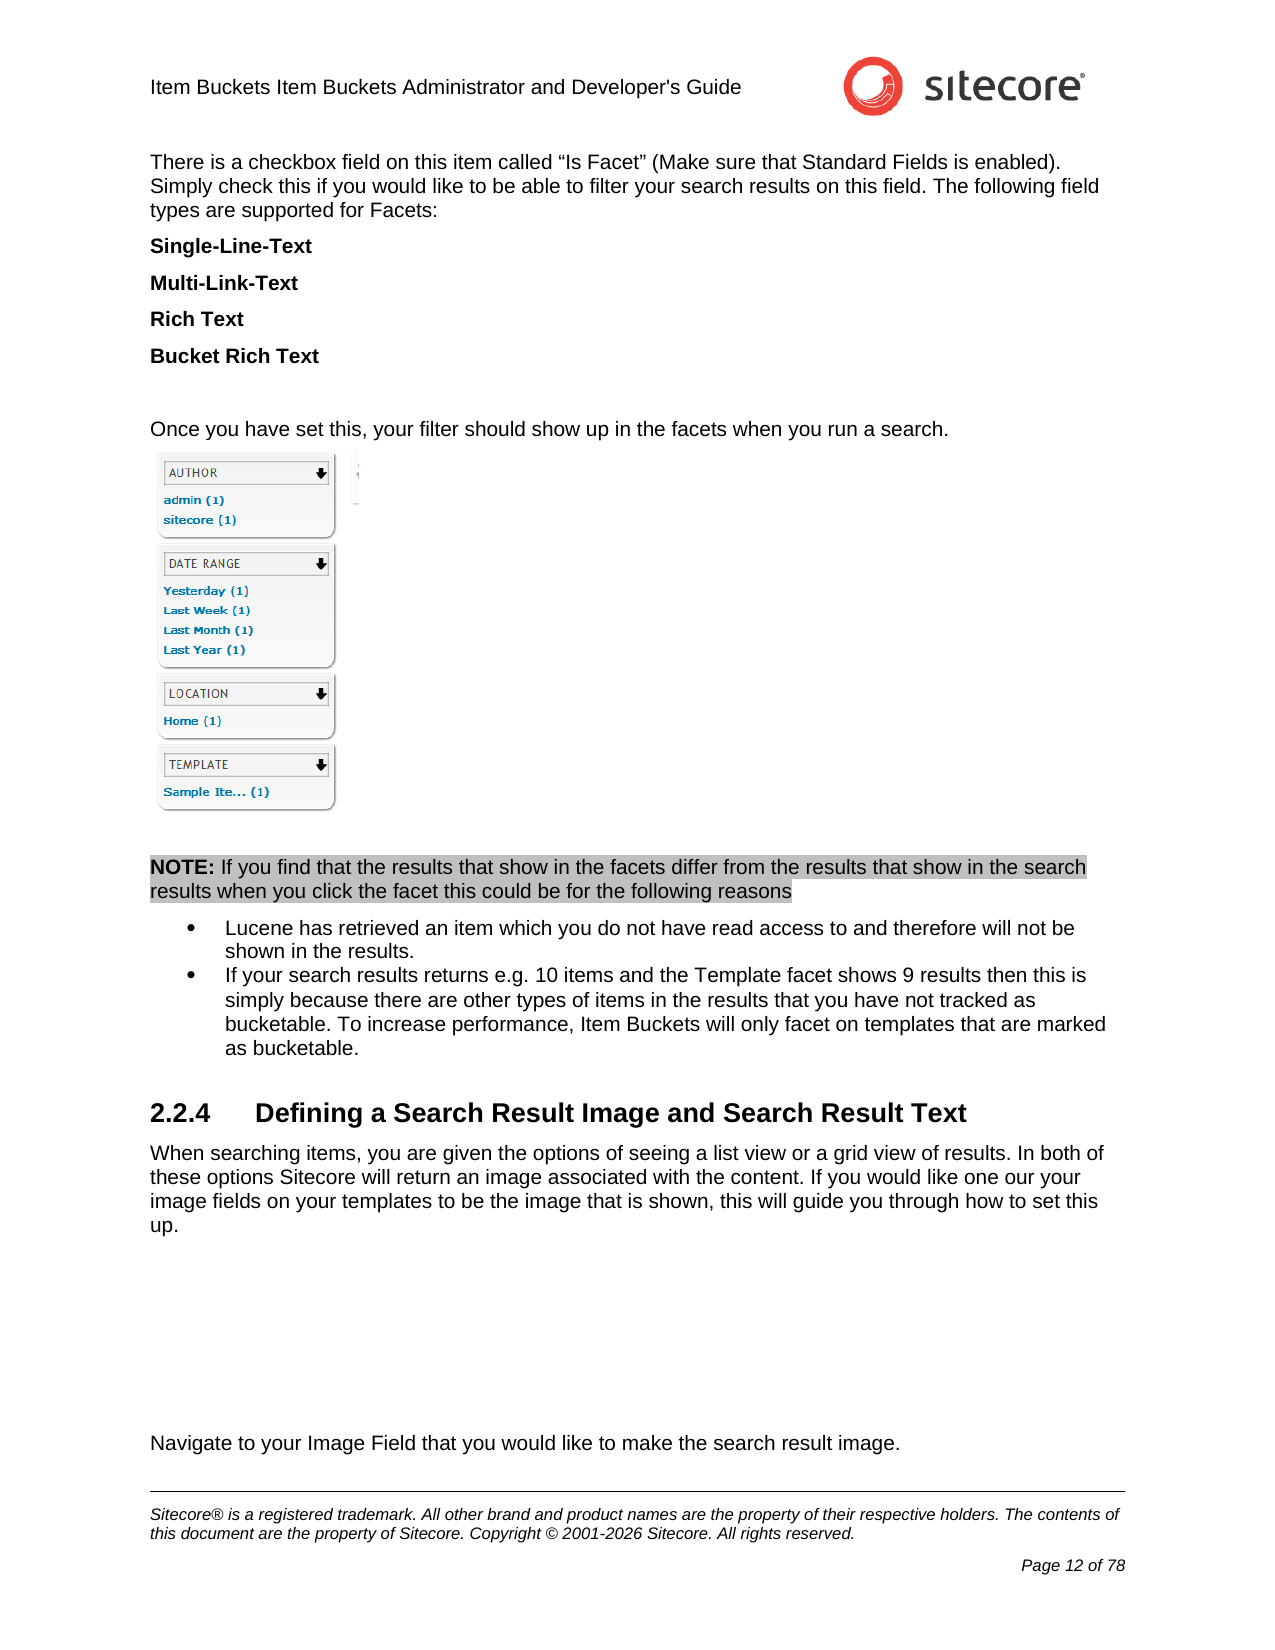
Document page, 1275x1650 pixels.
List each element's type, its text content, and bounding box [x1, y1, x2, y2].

text There is a checkbox field on this item called “Is Facet” (Make sure that Standard Fields is enabled). Simply check this if you would like to be able to filter your search results on this field. The following field types are supported for Facets: [150, 150, 1125, 222]
list Lucene has retrieved an item which you do not have read access to and therefore will not be shown in the results. [187, 915, 1125, 963]
text Once you have set this, your filter should show up in the facets when you run a search. [150, 417, 1125, 842]
text Navigate to your Image Field that you would like to make the search result image. [150, 1431, 1125, 1455]
text Rich Text [150, 307, 1125, 331]
list If your search results returns e.g. 10 items and the Template facet shows 9 results then this is simply because there are other types of items in the results that you have not tracked as bucketable. To increase performance, Item Buckets will only facet on templates that are marked as bucketable. [187, 963, 1125, 1059]
picture [838, 51, 1090, 121]
text Single-Line-Text [150, 234, 1125, 258]
text Multi-Link-Text [150, 271, 1125, 295]
text NOTE: If you find that the results that show in the facets differ from the results that show in the search results when you click the facet this could be for the following reasons [792, 855, 1125, 903]
text Bucket Rich Text [150, 344, 1125, 368]
subtitle Defining a Search Result Image and Search Result Text [150, 1097, 1125, 1128]
picture [150, 440, 359, 843]
text When searching items, you are given the options of seeing a list view or a grid view of results. In both of these options Sitecore will return an image associated with the content. If you would like one our your image fields on your templates to be the image that is shown, this will guide you through how to set this up. [150, 1141, 1125, 1236]
